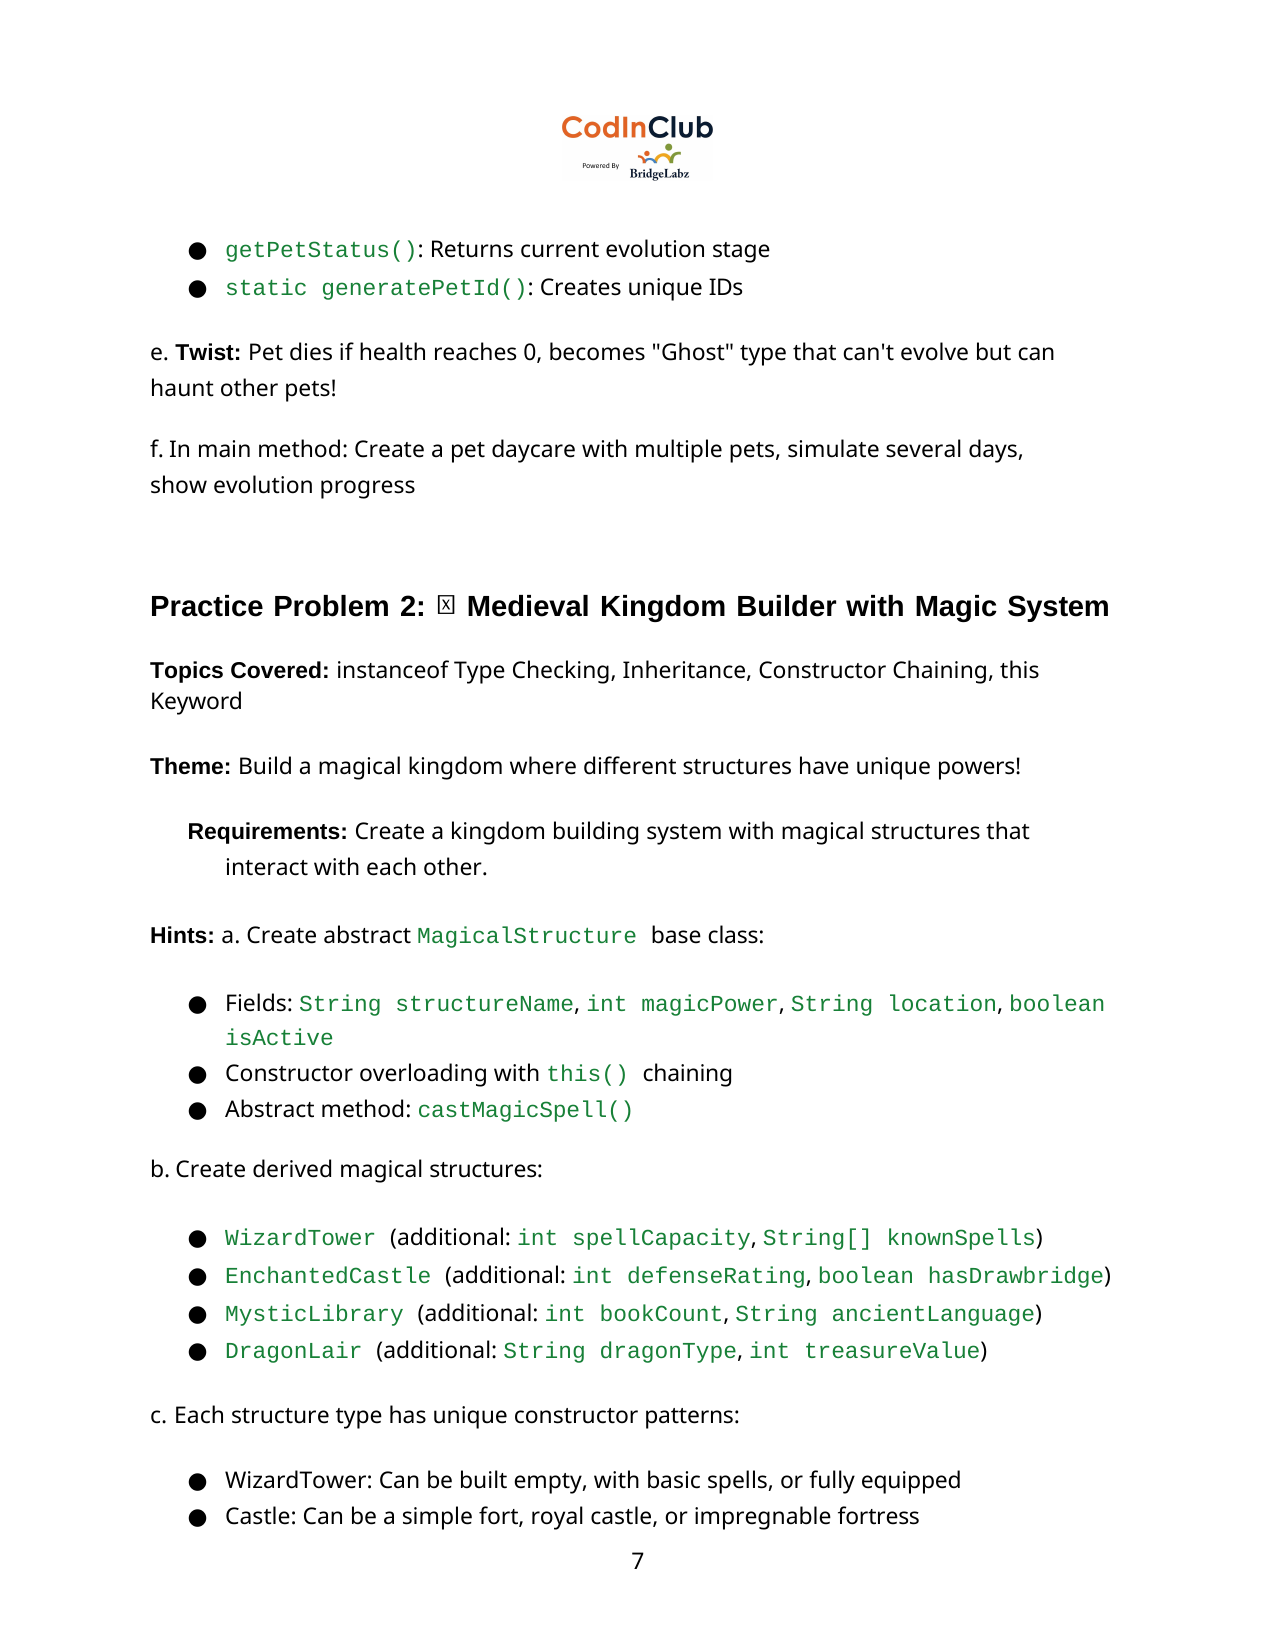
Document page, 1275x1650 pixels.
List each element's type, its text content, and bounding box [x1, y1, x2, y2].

list Each structure type has unique constructor patterns: [150, 1399, 1125, 1431]
list getPetStatus(): Returns current evolution stage [187, 233, 1125, 264]
list Abstract method: castMagicSpell() [187, 1093, 1125, 1124]
text Theme: Build a magical kingdom where different structures have unique powers! [150, 750, 1125, 781]
list Twist: Pet dies if health reaches 0, becomes "Ghost" type that can't evolve but can haunt other pets! [150, 336, 1078, 403]
list MysticLibrary (additional: int bookCount, String ancientLanguage) [187, 1297, 1125, 1328]
text Hints: a. Create abstract MagicalStructure base class: [150, 919, 1125, 951]
list Fields: String structureName, int magicPower, String location, boolean isActive [187, 987, 1107, 1052]
list DragonLair (additional: String dragonType, int treasureValue) [187, 1334, 1125, 1366]
list static generatePetId(): Creates unique IDs [187, 271, 1125, 302]
list WizardTower: Can be built empty, with basic spells, or fully equipped [187, 1464, 1125, 1496]
picture [562, 115, 714, 181]
text Requirements: Create a kingdom building system with magical structures that interact with each other. [187, 815, 1117, 882]
list Create derived magical structures: [150, 1153, 1125, 1185]
list WizardTower (additional: int spellCapacity, String[] knownSpells) [187, 1221, 1125, 1252]
text Topics Covered: instanceof Type Checking, Inheritance, Constructor Chaining, this Keyword [150, 653, 1125, 716]
subtitle Practice Problem 2: 🏰 Medieval Kingdom Builder with Magic System [150, 585, 1125, 625]
list Castle: Can be a simple fort, royal castle, or impregnable fortress [187, 1500, 1125, 1531]
list Constructor overloading with this() chaining [187, 1059, 1125, 1087]
list EnchantedCastle (additional: int defenseRating, boolean hasDrawbridge) [187, 1259, 1125, 1290]
list In main method: Create a pet daycare with multiple pets, simulate several days, show evolution progress [150, 433, 1035, 500]
